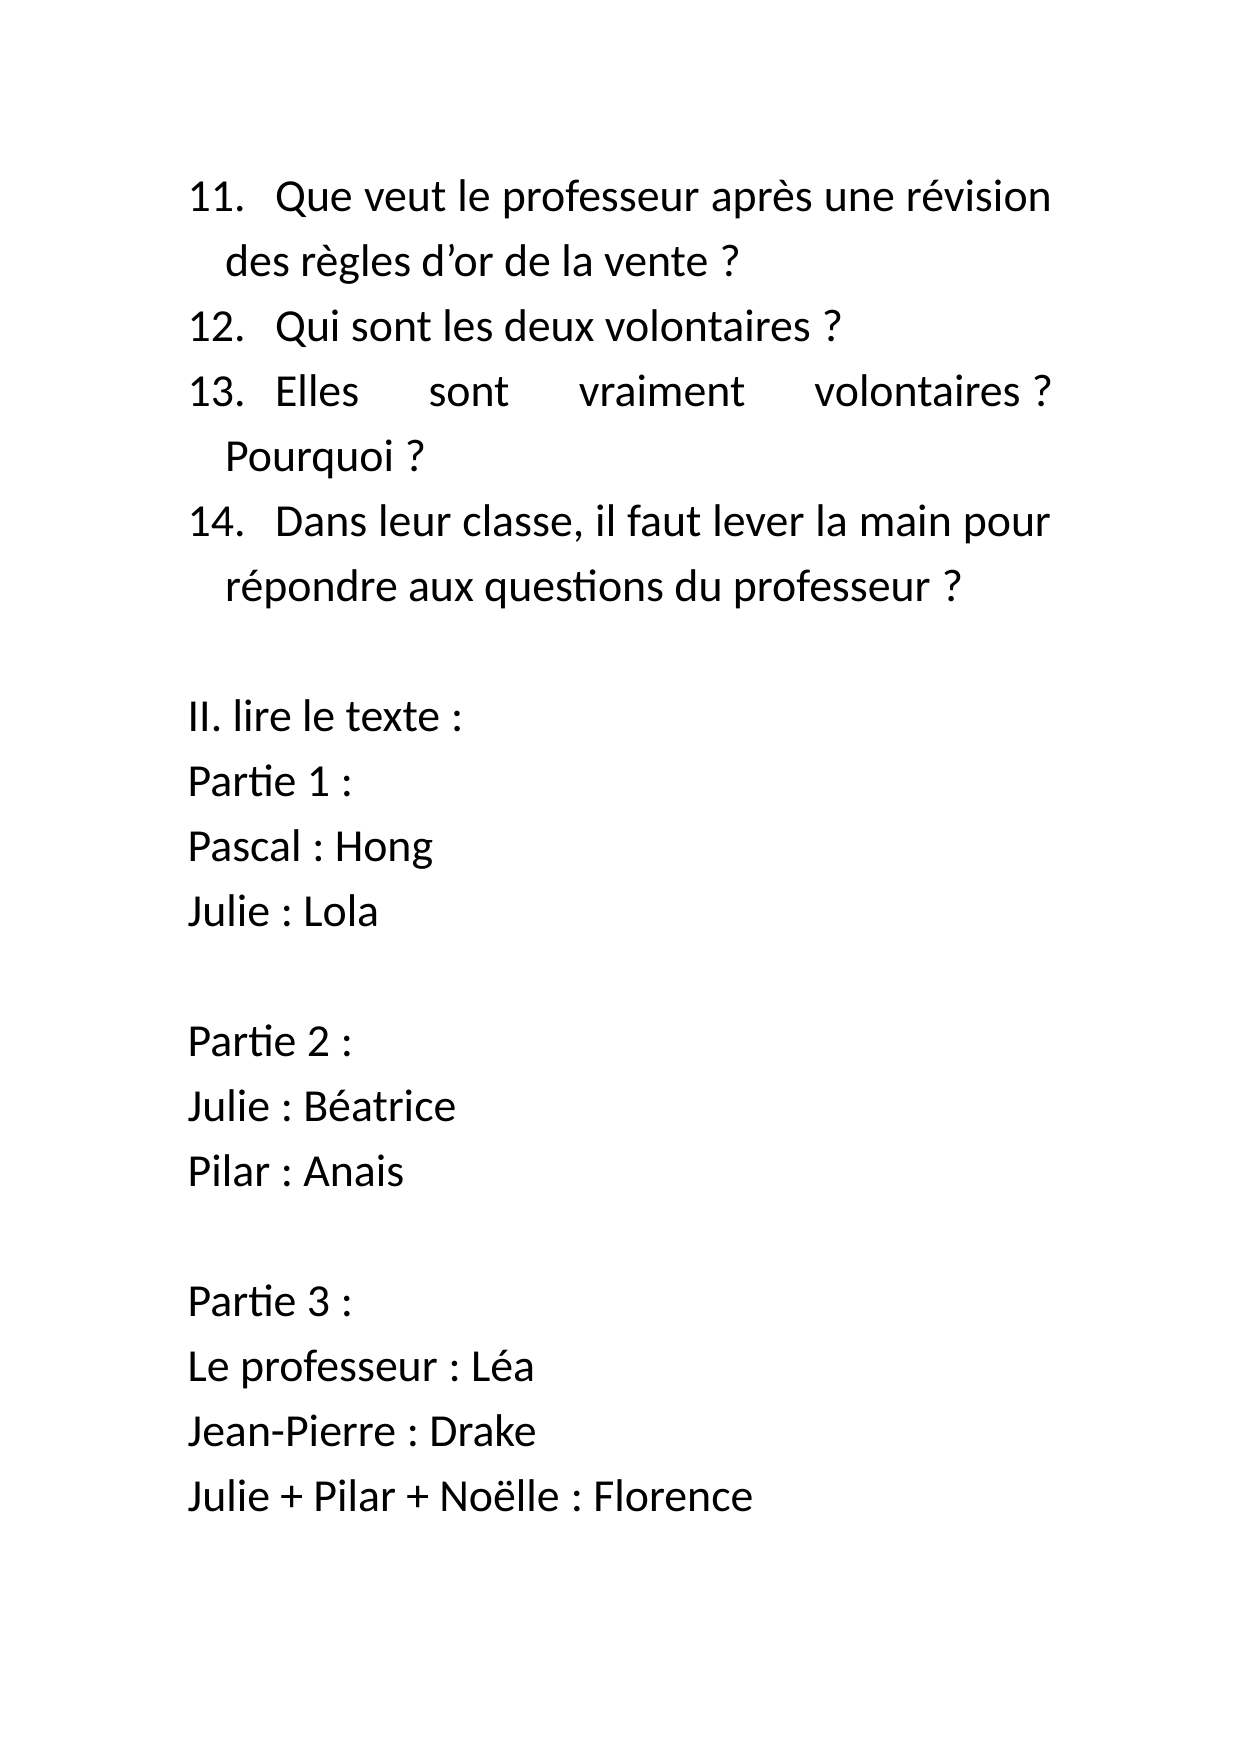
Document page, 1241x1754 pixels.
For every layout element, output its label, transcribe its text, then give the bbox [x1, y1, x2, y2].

list Dans leur classe, il faut lever la main pour répondre aux questions du professeur ? [187, 487, 1053, 617]
text Pilar : Anais [187, 1137, 1053, 1202]
list Elles sont vraiment volontaires ? Pourquoi ? [187, 357, 1053, 487]
text Partie 3 : [187, 1267, 1053, 1332]
text II. lire le texte : [187, 682, 1053, 747]
text Jean-Pierre : Drake [187, 1397, 1053, 1462]
text Julie : Béatrice [187, 1072, 1053, 1137]
text Julie + Pilar + Noëlle : Florence [187, 1462, 1053, 1527]
text Partie 1 : [187, 747, 1053, 812]
text Partie 2 : [187, 1007, 1053, 1072]
text Pascal : Hong [187, 812, 1053, 877]
text Le professeur : Léa [187, 1332, 1053, 1397]
list Que veut le professeur après une révision des règles d’or de la vente ? [187, 162, 1053, 292]
list Qui sont les deux volontaires ? [187, 292, 1053, 357]
text Julie : Lola [187, 877, 1053, 942]
